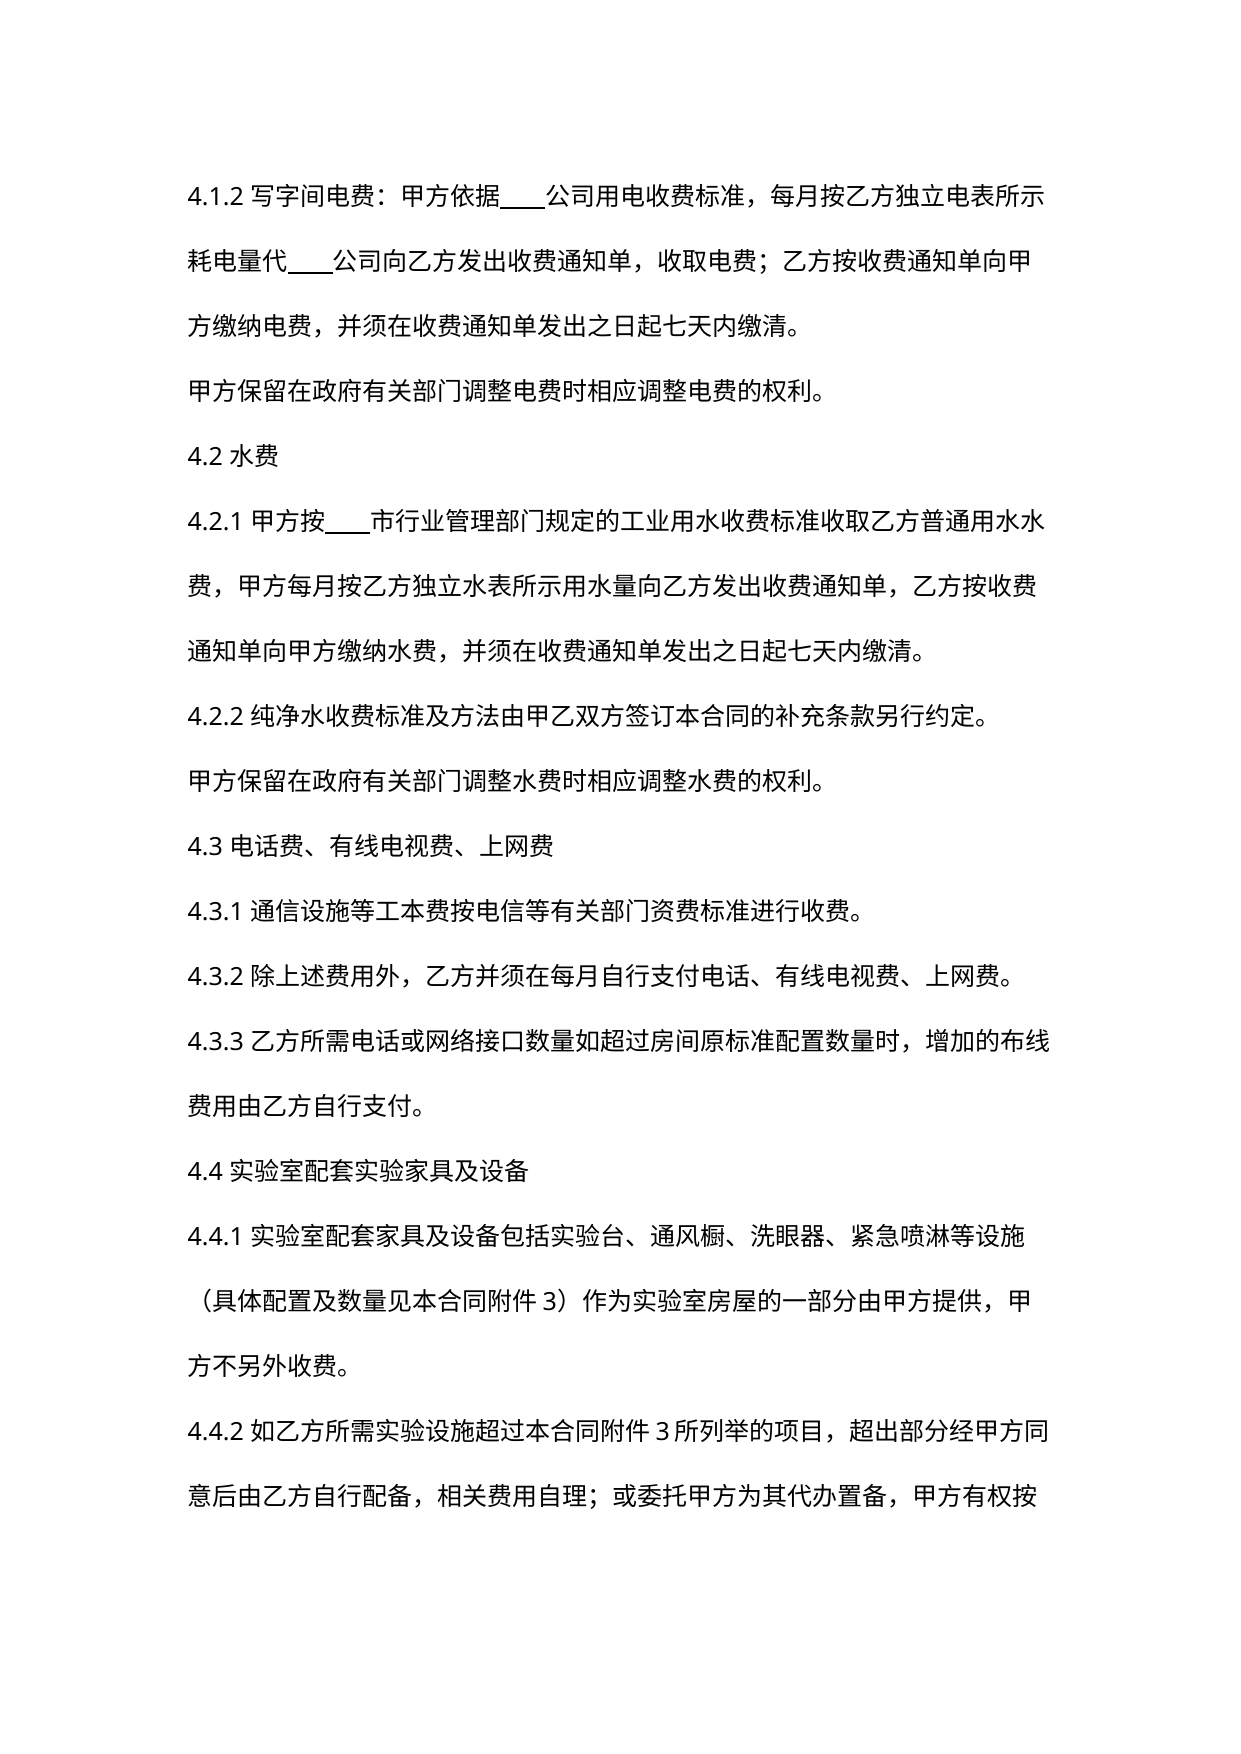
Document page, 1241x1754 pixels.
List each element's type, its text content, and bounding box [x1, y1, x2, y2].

text 甲方保留在政府有关部门调整电费时相应调整电费的权利。 [187, 357, 1053, 422]
text 4.3.1 通信设施等工本费按电信等有关部门资费标准进行收费。 [187, 877, 1053, 942]
text 甲方保留在政府有关部门调整水费时相应调整水费的权利。 [187, 747, 1053, 812]
text 4.4 实验室配套实验家具及设备 [187, 1137, 1053, 1202]
text 4.2.2 纯净水收费标准及方法由甲乙双方签订本合同的补充条款另行约定。 [187, 682, 1053, 747]
text 4.3.2 除上述费用外，乙方并须在每月自行支付电话、有线电视费、上网费。 [187, 942, 1053, 1007]
text 4.1.2 写字间电费：甲方依据 公司用电收费标准，每月按乙方独立电表所示耗电量代 公司向乙方发出收费通知单，收取电费；乙方按收费通知单向甲方缴纳电费，并须在收费通知单发出之日起七天内缴清。 [187, 162, 1053, 357]
text 4.2 水费 [187, 422, 1053, 487]
text 4.3 电话费、有线电视费、上网费 [187, 812, 1053, 877]
text 4.3.3 乙方所需电话或网络接口数量如超过房间原标准配置数量时，增加的布线费用由乙方自行支付。 [187, 1007, 1053, 1137]
text 4.2.1 甲方按 市行业管理部门规定的工业用水收费标准收取乙方普通用水水费，甲方每月按乙方独立水表所示用水量向乙方发出收费通知单，乙方按收费通知单向甲方缴纳水费，并须在收费通知单发出之日起七天内缴清。 [187, 487, 1053, 682]
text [187, 1397, 1053, 1527]
text 4.4.1 实验室配套家具及设备包括实验台、通风橱、洗眼器、紧急喷淋等设施（具体配置及数量见本合同附件3）作为实验室房屋的一部分由甲方提供，甲方不另外收费。 [187, 1202, 1053, 1397]
